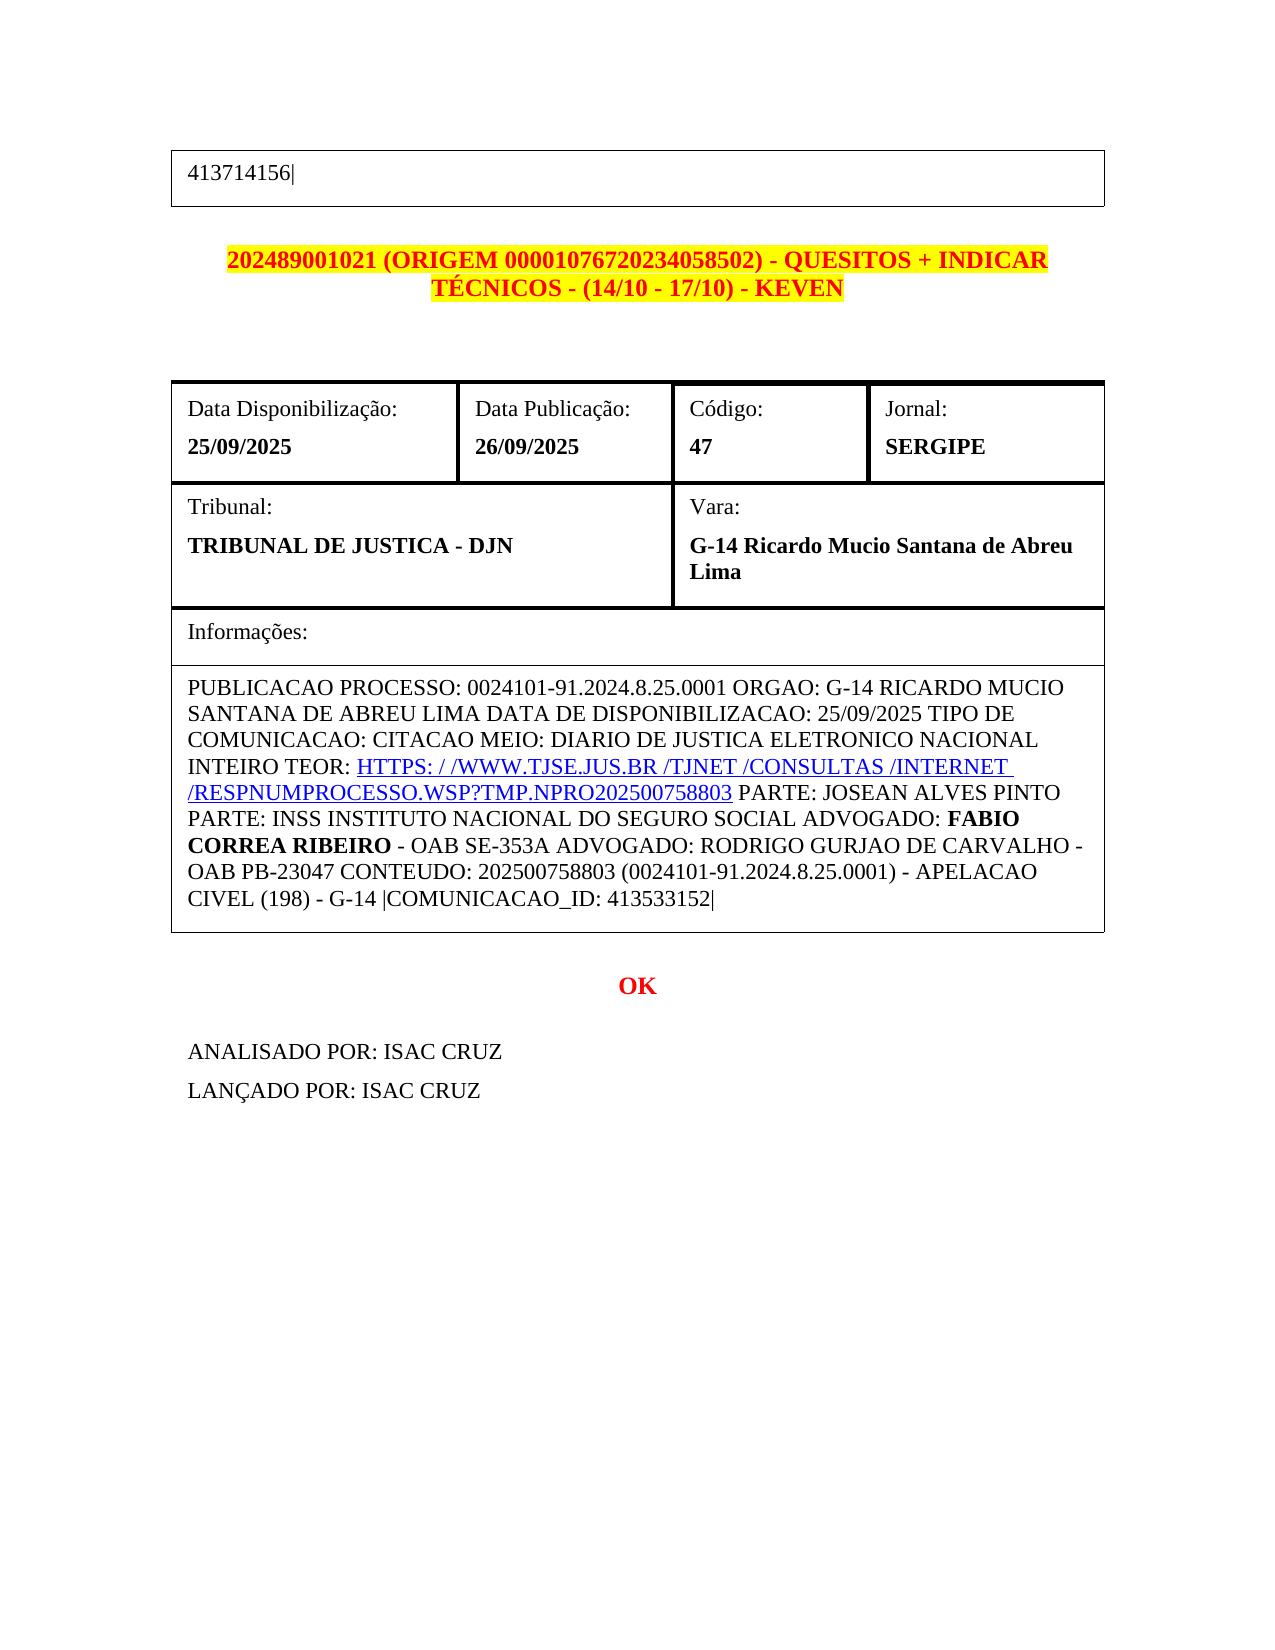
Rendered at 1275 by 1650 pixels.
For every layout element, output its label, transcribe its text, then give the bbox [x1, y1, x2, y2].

table_cell Informações: [172, 610, 1104, 665]
text ANALISADO POR: ISAC CRUZ [187, 1038, 1087, 1065]
text OK [187, 971, 1087, 999]
table_header Código: 47 [675, 386, 866, 481]
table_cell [172, 151, 1104, 206]
text 202489001021 (ORIGEM 00001076720234058502) - QUESITOS + INDICAR TÉCNICOS - (14/10 - 17/10) - KEVEN [187, 245, 1087, 302]
table_header Data Disponibilização: 25/09/2025 [172, 384, 456, 481]
text LANÇADO POR: ISAC CRUZ [187, 1077, 1087, 1104]
table_header Jornal: SERGIPE [871, 386, 1104, 481]
table_cell Tribunal: TRIBUNAL DE JUSTICA - DJN [172, 485, 671, 606]
table_cell PUBLICACAO PROCESSO: 0024101-91.2024.8.25.0001 ORGAO: G-14 RICARDO MUCIO SANTANA DE ABREU LIMA DATA DE DISPONIBILIZACAO: 25/09/2025 TIPO DE COMUNICACAO: CITACAO MEIO: DIARIO DE JUSTICA ELETRONICO NACIONAL INTEIRO TEOR: HTTPS: / /WWW.TJSE.JUS.BR /TJNET /CONSULTAS /INTERNET /RESPNUMPROCESSO.WSP?TMP.NPRO202500758803 PARTE: JOSEAN ALVES PINTO PARTE: INSS INSTITUTO NACIONAL DO SEGURO SOCIAL ADVOGADO: FABIO CORREA RIBEIRO - OAB SE-353A ADVOGADO: RODRIGO GURJAO DE CARVALHO - OAB PB-23047 CONTEUDO: 202500758803 (0024101-91.2024.8.25.0001) - APELACAO CIVEL (198) - G-14 |COMUNICACAO_ID: 413533152| [172, 666, 1104, 932]
table_header Data Publicação: 26/09/2025 [460, 384, 671, 481]
table_cell Vara: G-14 Ricardo Mucio Santana de Abreu Lima [675, 485, 1104, 606]
